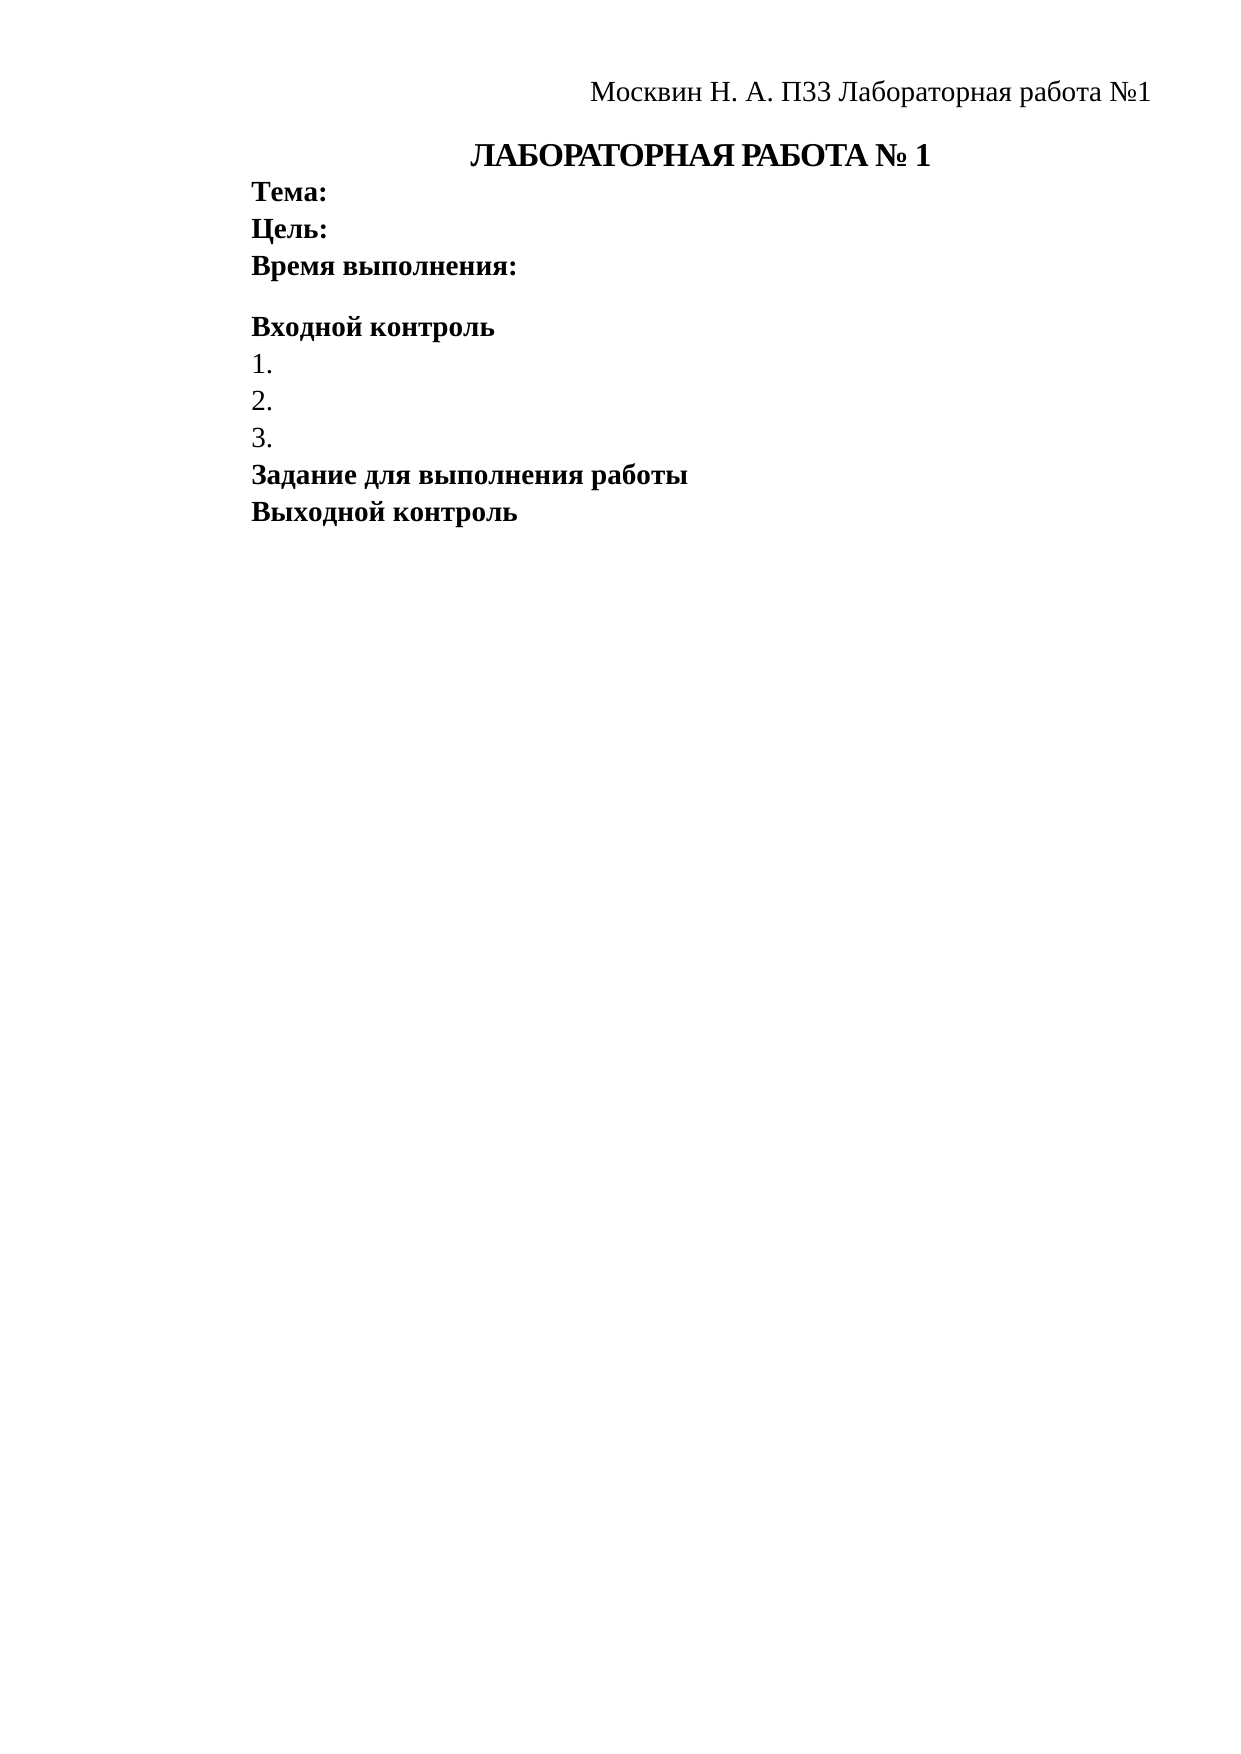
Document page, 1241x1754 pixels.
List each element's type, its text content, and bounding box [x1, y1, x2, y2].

text Время выполнения: [177, 248, 1152, 281]
text 3. [177, 420, 1152, 454]
text Цель: [177, 211, 1152, 244]
title ЛАБОРАТОРНАЯ РАБОТА № 1 [177, 136, 1152, 174]
text 1. [177, 346, 1152, 380]
text Задание для выполнения работы [177, 457, 1152, 491]
text 2. [177, 383, 1152, 417]
text Выходной контроль [177, 494, 1152, 527]
text Тема: [177, 174, 1152, 207]
text Входной контроль [177, 309, 1152, 343]
